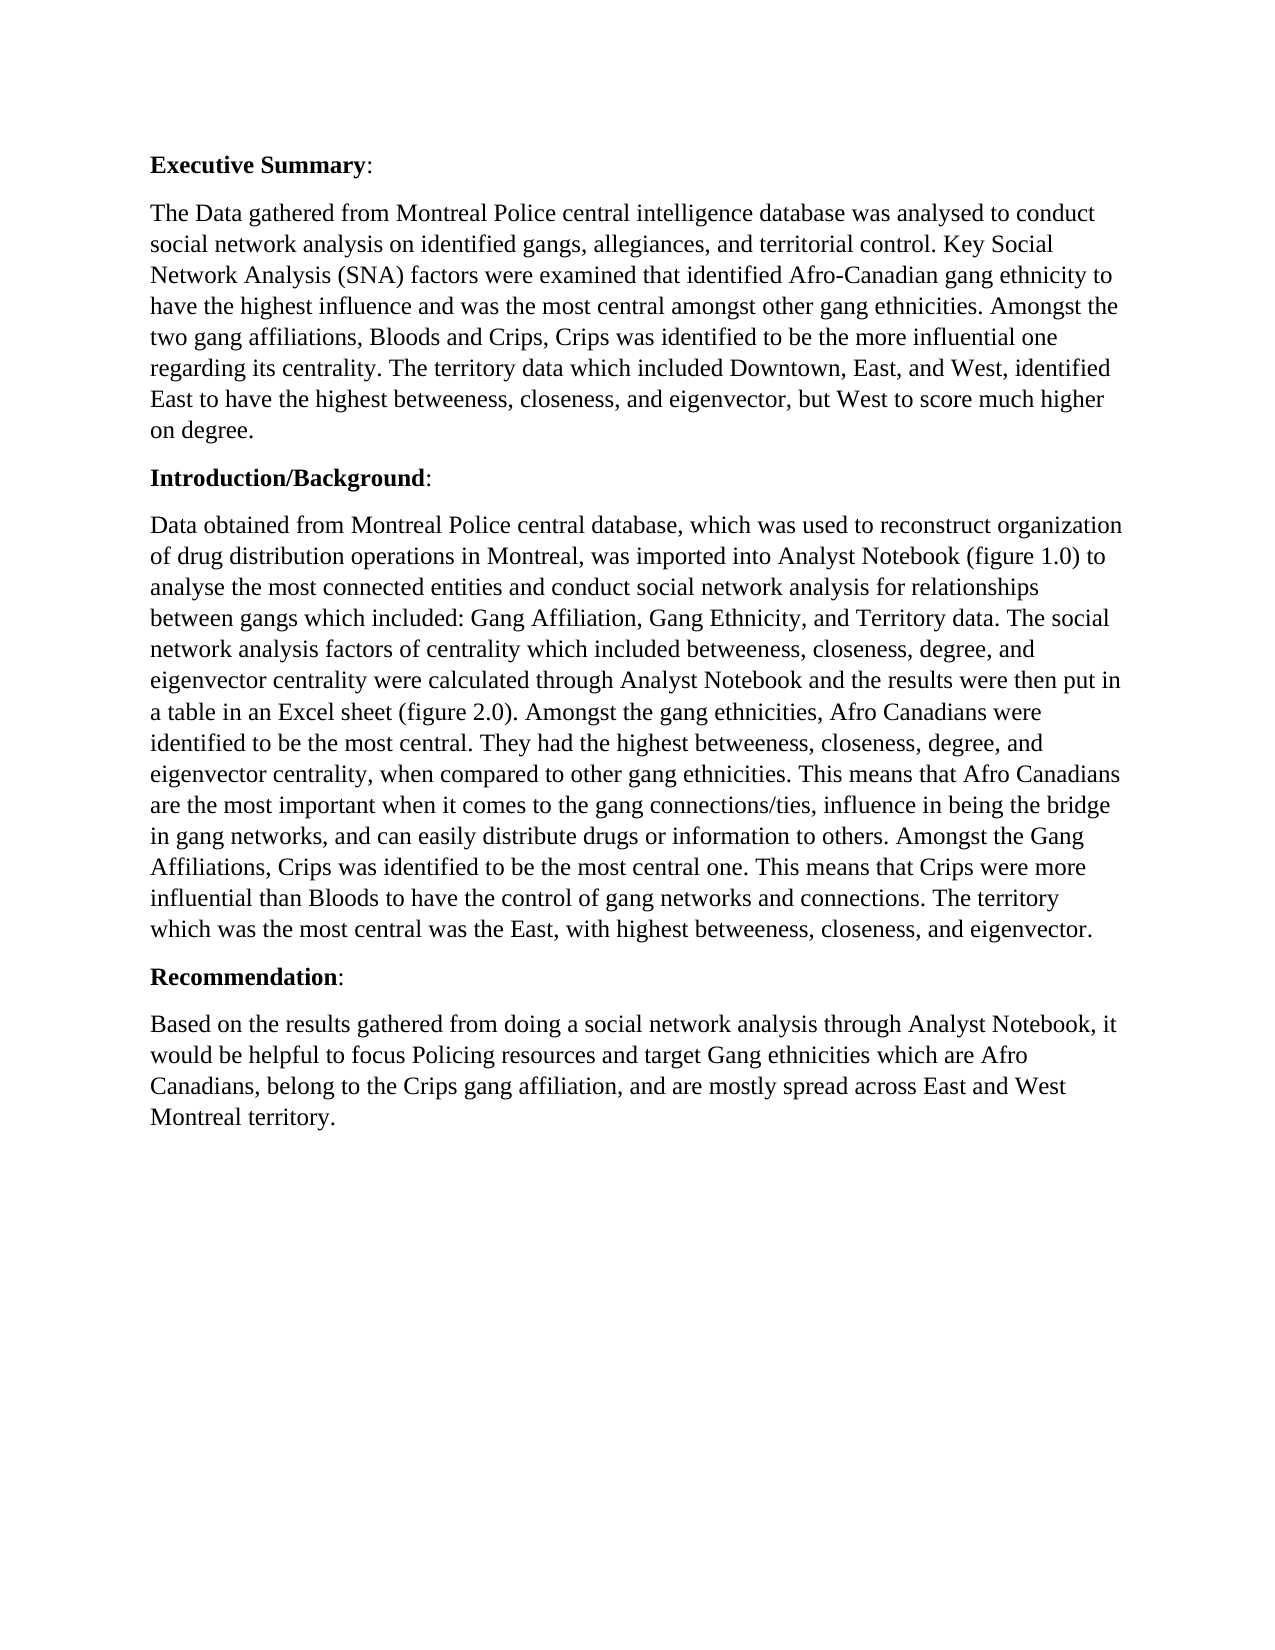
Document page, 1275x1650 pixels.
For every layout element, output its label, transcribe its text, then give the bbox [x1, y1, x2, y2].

text Recommendation: [150, 962, 1125, 990]
text Introduction/Background: [150, 463, 1125, 491]
text Executive Summary: [150, 150, 1125, 179]
text The Data gathered from Montreal Police central intelligence database was analysed to conduct social network analysis on identified gangs, allegiances, and territorial control. Key Social Network Analysis (SNA) factors were examined that identified Afro-Canadian gang ethnicity to have the highest influence and was the most central amongst other gang ethnicities. Amongst the two gang affiliations, Bloods and Crips, Crips was identified to be the more influential one regarding its centrality. The territory data which included Downtown, East, and West, identified East to have the highest betweeness, closeness, and eigenvector, but West to score much higher on degree. [150, 198, 1125, 444]
text Based on the results gathered from doing a social network analysis through Analyst Notebook, it would be helpful to focus Policing resources and target Gang ethnicities which are Afro Canadians, belong to the Crips gang affiliation, and are mostly spread across East and West Montreal territory. [150, 1009, 1125, 1131]
text Data obtained from Montreal Police central database, which was used to reconstruct organization of drug distribution operations in Montreal, was imported into Analyst Notebook (figure 1.0) to analyse the most connected entities and conduct social network analysis for relationships between gangs which included: Gang Affiliation, Gang Ethnicity, and Territory data. The social network analysis factors of centrality which included betweeness, closeness, degree, and eigenvector centrality were calculated through Analyst Notebook and the results were then put in a table in an Excel sheet (figure 2.0). Amongst the gang ethnicities, Afro Canadians were identified to be the most central. They had the highest betweeness, closeness, degree, and eigenvector centrality, when compared to other gang ethnicities. This means that Afro Canadians are the most important when it comes to the gang connections/ties, influence in being the bridge in gang networks, and can easily distribute drugs or information to others. Amongst the Gang Affiliations, Crips was identified to be the most central one. This means that Crips were more influential than Bloods to have the control of gang networks and connections. The territory which was the most central was the East, with highest betweeness, closeness, and eigenvector. [150, 510, 1125, 943]
